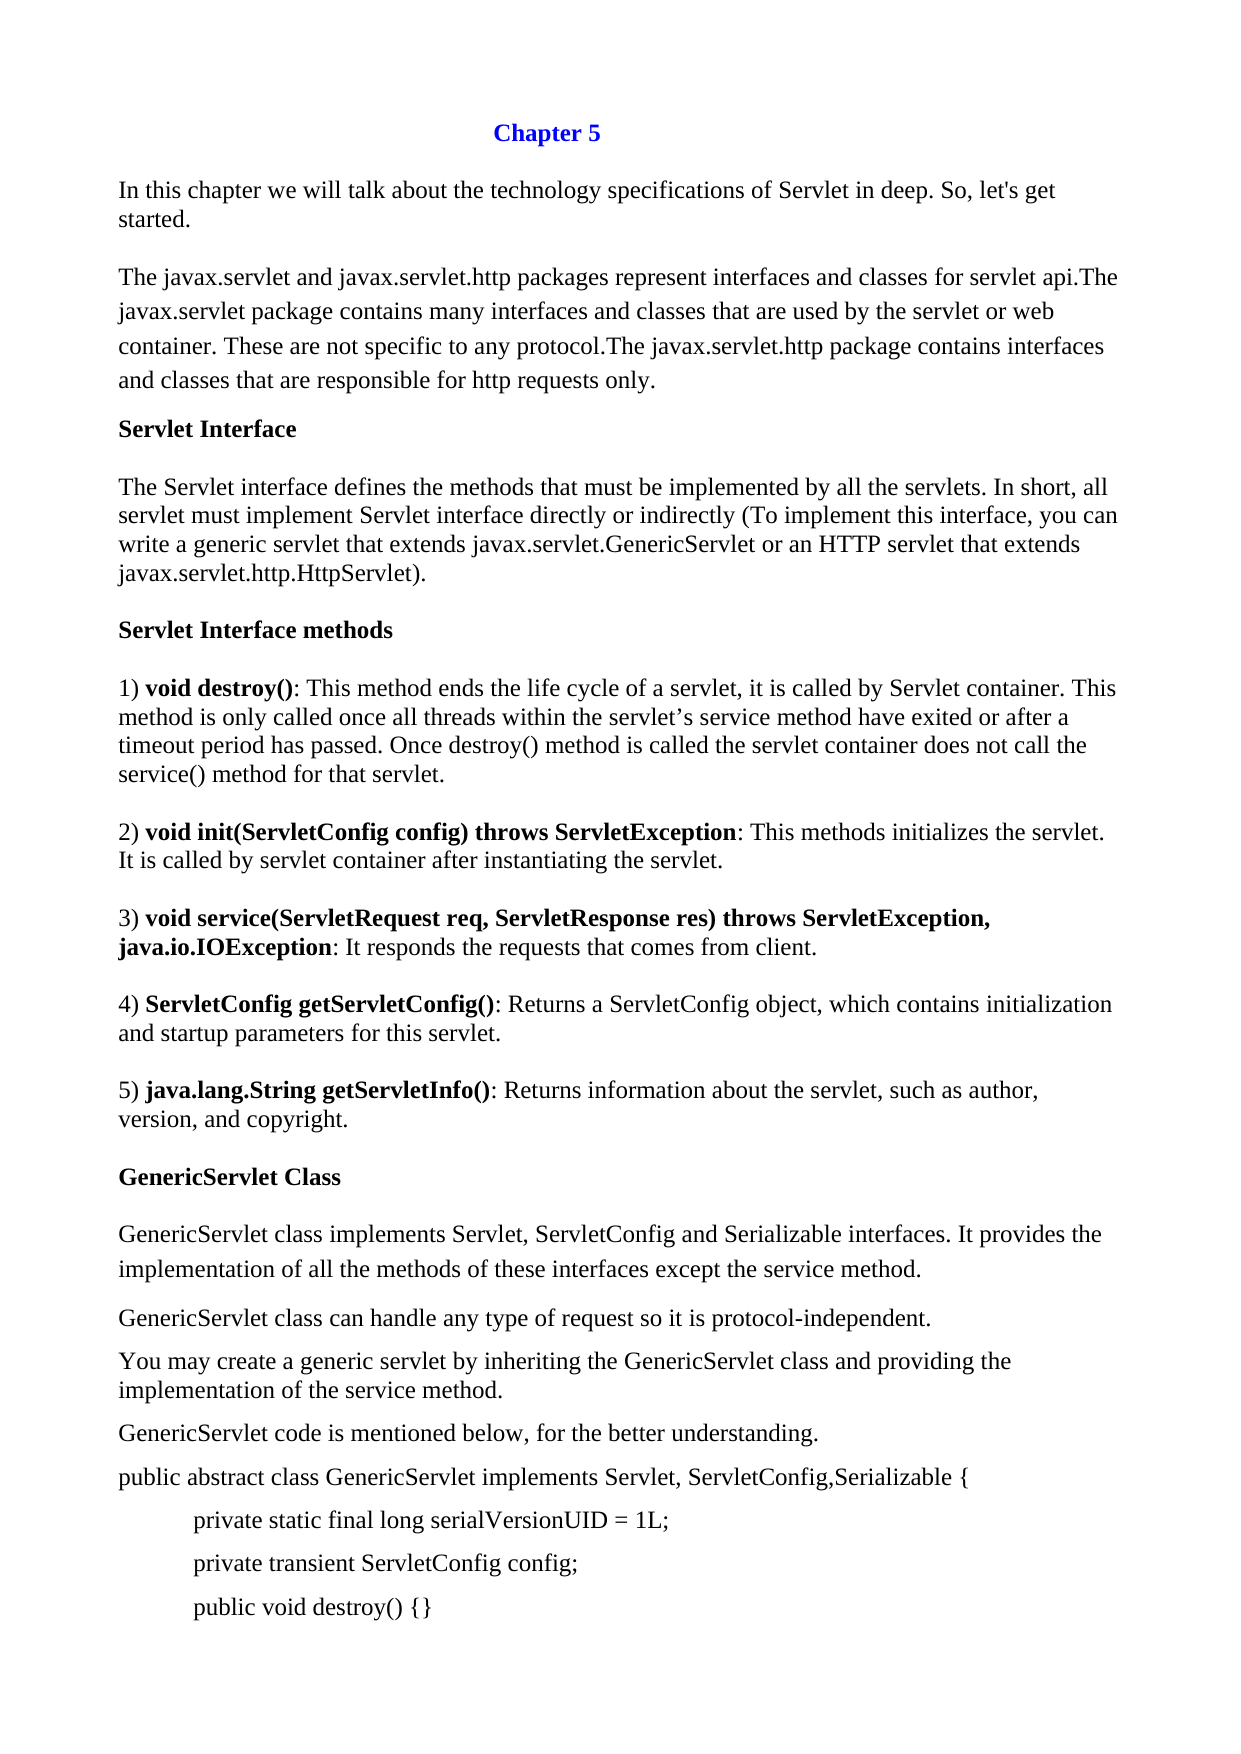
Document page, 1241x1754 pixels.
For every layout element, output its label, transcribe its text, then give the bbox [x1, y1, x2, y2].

text private transient ServletConfig config; [118, 1548, 1122, 1577]
text Chapter 5 [118, 118, 1122, 147]
text public abstract class GenericServlet implements Servlet, ServletConfig,Serializable { [118, 1462, 1122, 1490]
text public void destroy() {} [118, 1592, 1122, 1620]
text The javax.servlet and javax.servlet.http packages represent interfaces and classes for servlet api.The javax.servlet package contains many interfaces and classes that are used by the servlet or web container. These are not specific to any protocol.The javax.servlet.http package contains interfaces and classes that are responsible for http requests only. [118, 262, 1122, 394]
text 2) void init(ServletConfig config) throws ServletException: This methods initializes the servlet. It is called by servlet container after instantiating the servlet. [118, 817, 1122, 874]
text GenericServlet code is mentioned below, for the better understanding. [118, 1418, 1122, 1447]
text GenericServlet Class [118, 1162, 1122, 1191]
text You may create a generic servlet by inheriting the GenericServlet class and providing the implementation of the service method. [118, 1346, 1122, 1404]
text The Servlet interface defines the methods that must be implemented by all the servlets. In short, all servlet must implement Servlet interface directly or indirectly (To implement this interface, you can write a generic servlet that extends javax.servlet.GenericServlet or an HTTP servlet that extends javax.servlet.http.HttpServlet). [118, 472, 1122, 587]
text 3) void service(ServletRequest req, ServletResponse res) throws ServletException, java.io.IOException: It responds the requests that comes from client. [118, 903, 1122, 961]
text private static final long serialVersionUID = 1L; [118, 1505, 1122, 1534]
text 4) ServletConfig getServletConfig(): Returns a ServletConfig object, which contains initialization and startup parameters for this servlet. [118, 989, 1122, 1047]
text Servlet Interface methods 1) void destroy(): This method ends the life cycle of a servlet, it is called by Servlet container. This method is only called once all threads within the servlet’s service method have exited or after a timeout period has passed. Once destroy() method is called the servlet container does not call the service() method for that servlet. [118, 616, 1122, 788]
text Servlet Interface [118, 414, 1122, 443]
text GenericServlet class implements Servlet, ServletConfig and Serializable interfaces. It provides the implementation of all the methods of these interfaces except the service method. [118, 1219, 1122, 1283]
text GenericServlet class can handle any type of request so it is protocol-independent. [118, 1303, 1122, 1332]
text In this chapter we will talk about the technology specifications of Servlet in deep. So, let's get started. [118, 176, 1122, 233]
text 5) java.lang.String getServletInfo(): Returns information about the servlet, such as author, version, and copyright. [118, 1076, 1122, 1133]
